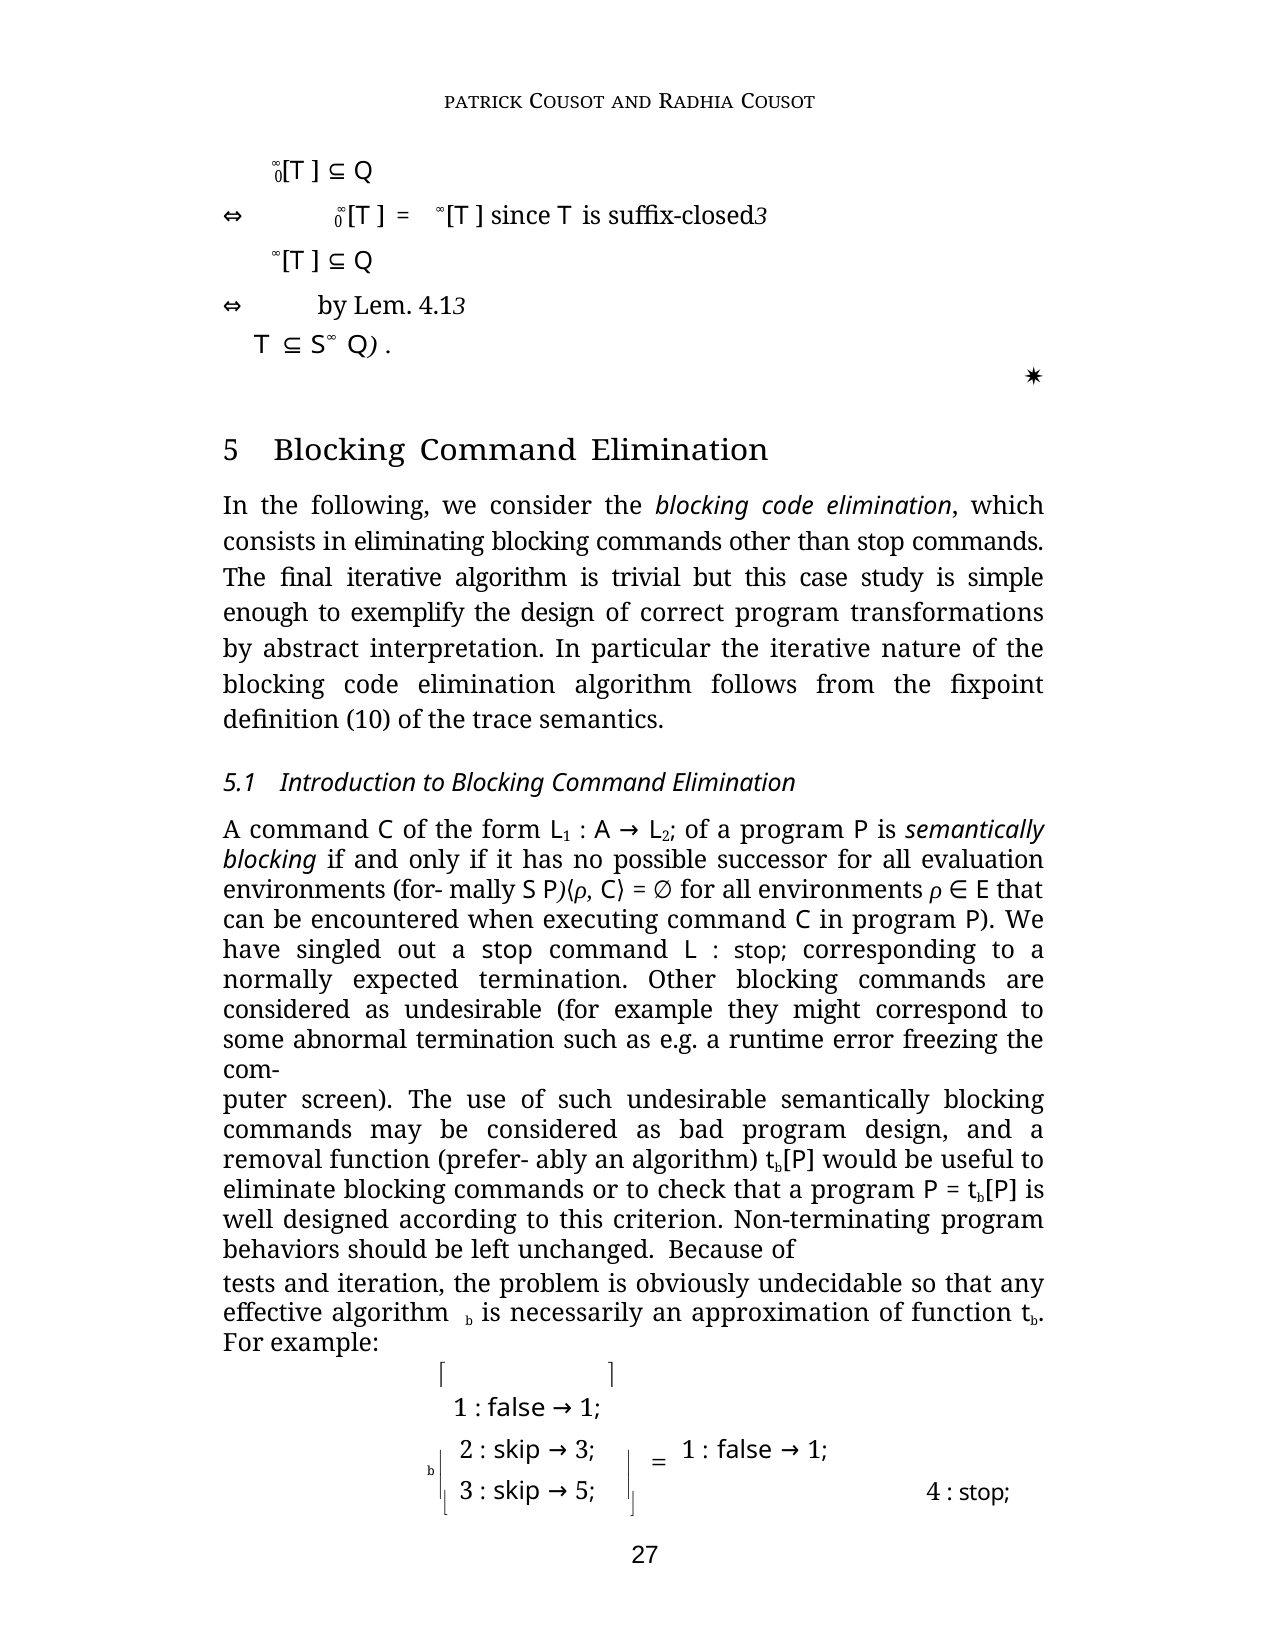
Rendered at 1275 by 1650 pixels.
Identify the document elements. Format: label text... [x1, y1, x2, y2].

text 4 : stop; [926, 1473, 1096, 1507]
text ∞[T ] ⊆ Q [231, 152, 413, 186]
text puter screen). The use of such undesirable semantically blocking commands may be considered as bad program design, and a removal function (prefer- ably an algorithm) tb[P] would be useful to eliminate blocking commands or to check that a program P = tb[P] is well designed according to this criterion. Non-terminating program behaviors should be left unchanged. Because of [223, 1085, 1044, 1265]
text ∞[T ] ⊆ Q [231, 242, 413, 276]
text A command C of the form L1 : A → L2; of a program P is semantically blocking if and only if it has no possible successor for all evaluation environments (for- mally S P)⟨ρ, C⟩ = ∅ for all environments ρ ∈ E that can be encountered when executing command C in program P). We have singled out a stop command L : stop; corresponding to a normally expected termination. Other blocking commands are considered as undesirable (for example they might correspond to some abnormal termination such as e.g. a runtime error freezing the com- [223, 814, 1044, 1084]
text b 3 : skip → 5; [427, 1473, 642, 1506]
text tests and iteration, the problem is obviously undecidable so that any effective algorithm b is necessarily an approximation of function tb. For example: [223, 1269, 1044, 1359]
subtitle Blocking Command Elimination [223, 429, 1096, 468]
text T ⊆ S∞ Q) . [231, 327, 416, 361]
text ⇔ by Lem. 4.13 [223, 287, 1096, 321]
text 2 : skip → 3; [459, 1432, 608, 1466]
text In the following, we consider the blocking code elimination, which consists in eliminating blocking commands other than stop commands. The final iterative algorithm is trivial but this case study is simple enough to exemplify the design of correct program transformations by abstract interpretation. In particular the iterative nature of the blocking code elimination algorithm follows from the fixpoint definition (10) of the trace semantics. [223, 488, 1044, 736]
list Introduction to Blocking Command Elimination [223, 765, 1096, 799]
text ⇔ ∞[T ] = ∞[T ] since T is suffix-closed3 [223, 197, 1096, 231]
text 1 : false → 1; [682, 1440, 1096, 1463]
text  1 : false → 1;  [438, 1362, 1096, 1424]
text ✷ [179, 362, 1045, 391]
